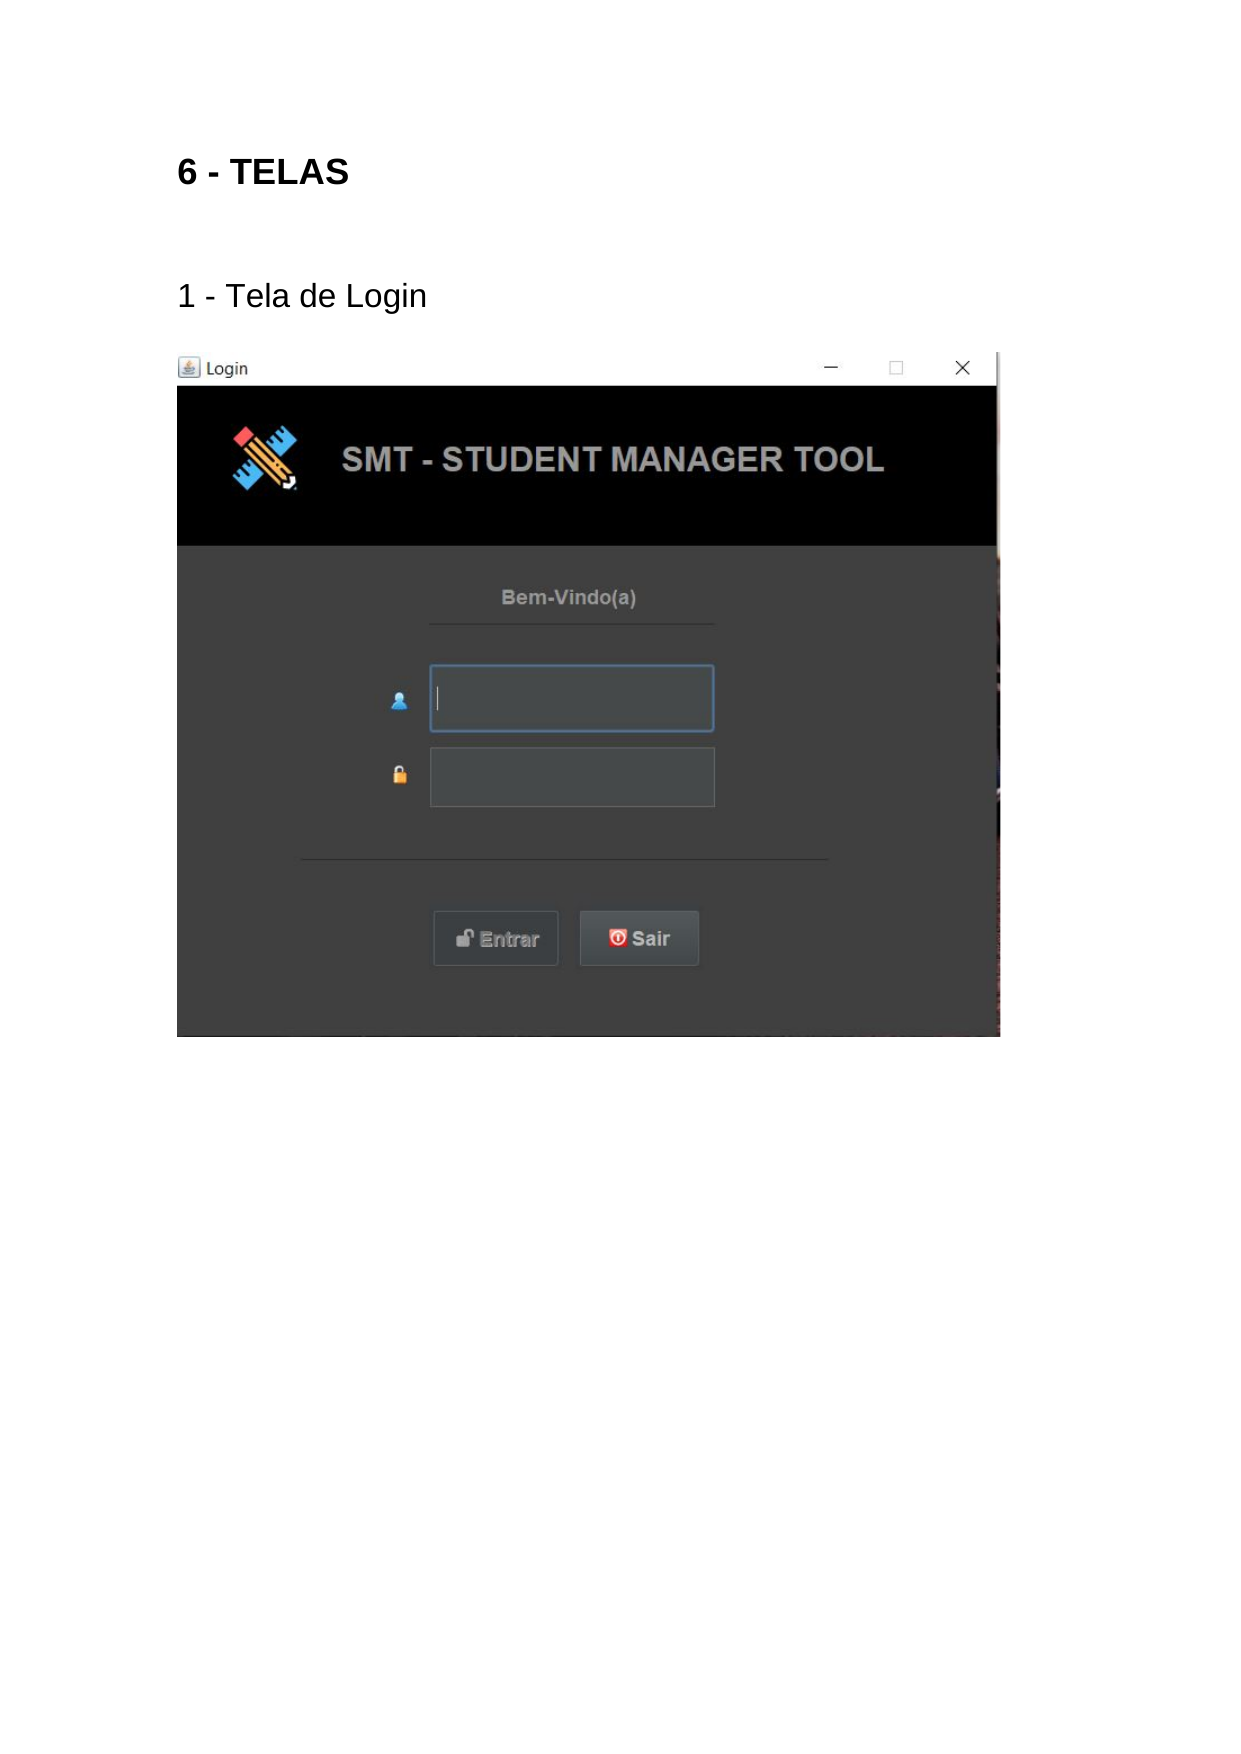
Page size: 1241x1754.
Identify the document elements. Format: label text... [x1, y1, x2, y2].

text 1 - Tela de Login [177, 276, 503, 314]
picture [177, 352, 1001, 1037]
text 6 - TELAS [177, 150, 503, 192]
